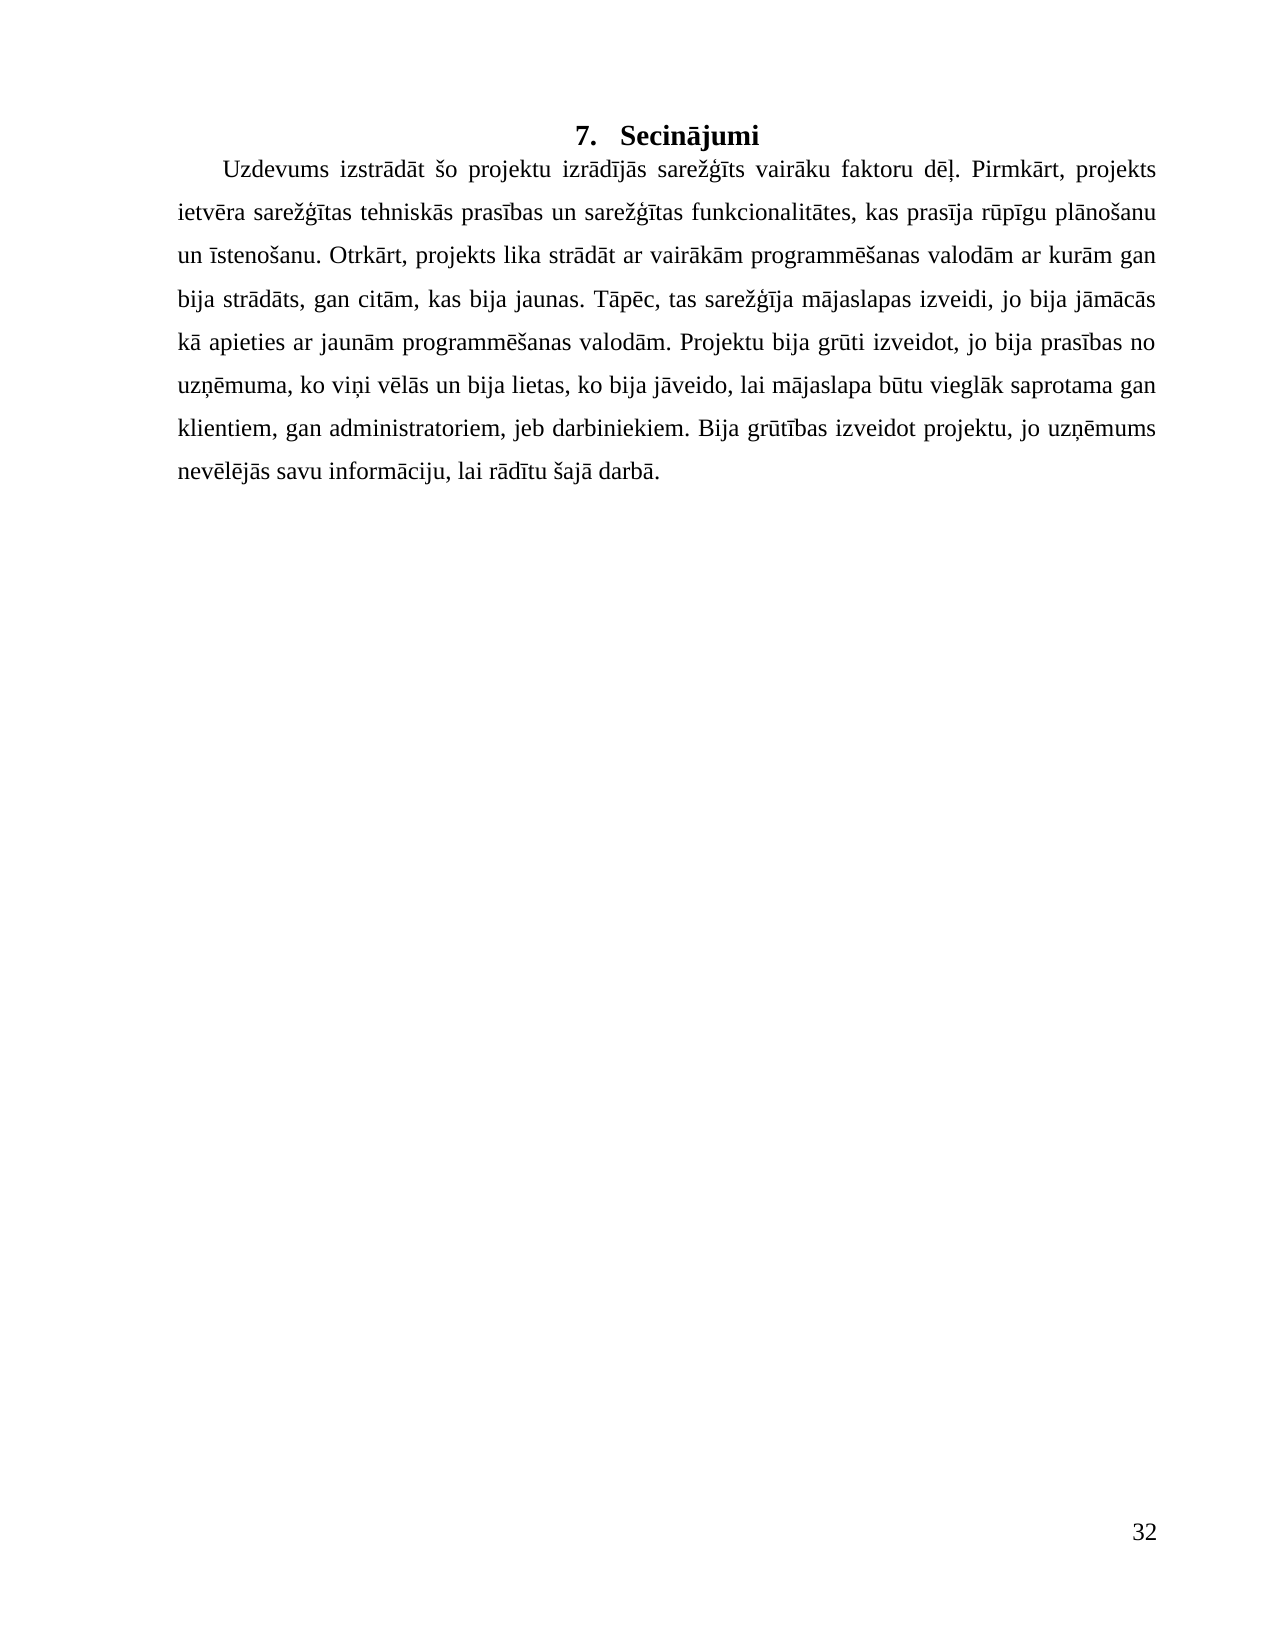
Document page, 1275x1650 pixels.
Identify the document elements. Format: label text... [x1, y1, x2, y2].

text Uzdevums izstrādāt šo projektu izrādījās sarežģīts vairāku faktoru dēļ. Pirmkārt, projekts ietvēra sarežģītas tehniskās prasības un sarežģītas funkcionalitātes, kas prasīja rūpīgu plānošanu un īstenošanu. Otrkārt, projekts lika strādāt ar vairākām programmēšanas valodām ar kurām gan bija strādāts, gan citām, kas bija jaunas. Tāpēc, tas sarežģīja mājaslapas izveidi, jo bija jāmācās kā apieties ar jaunām programmēšanas valodām. Projektu bija grūti izveidot, jo bija prasības no uzņēmuma, ko viņi vēlās un bija lietas, ko bija jāveido, lai mājaslapa būtu vieglāk saprotama gan klientiem, gan administratoriem, jeb darbiniekiem. Bija grūtības izveidot projektu, jo uzņēmums nevēlējās savu informāciju, lai rādītu šajā darbā. [177, 154, 1157, 485]
subtitle Secinājumi [177, 118, 1157, 152]
